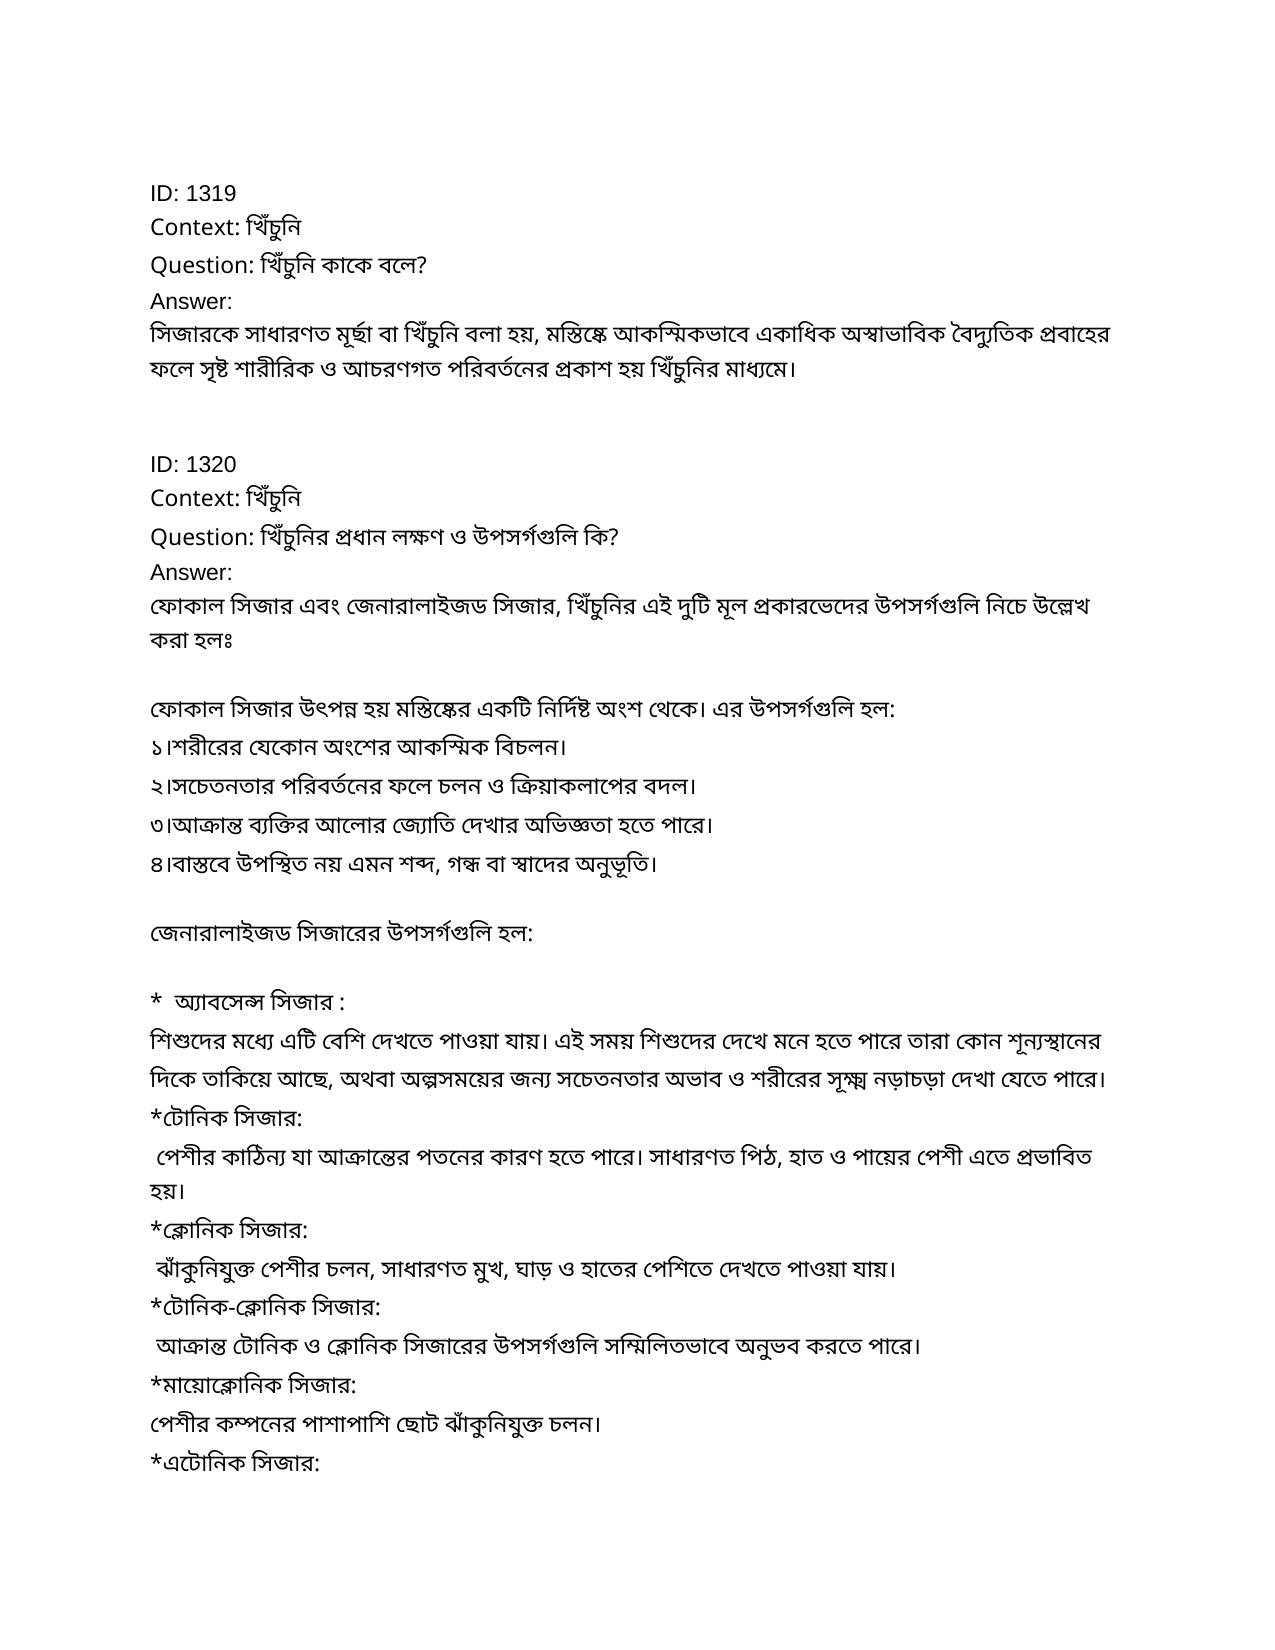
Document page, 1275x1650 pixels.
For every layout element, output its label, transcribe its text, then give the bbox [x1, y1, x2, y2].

text ফোকাল সিজার এবং জেনারালাইজড সিজার, খিঁচুনির এই দুটি মূল প্রকারভেদের উপসর্গগুলি নিচে উল্লেখ করা হলঃ [150, 589, 1125, 658]
text Answer: [150, 559, 1125, 586]
text Context: খিঁচুনি [150, 210, 1125, 244]
text * অ্যাবসেন্স সিজার : [150, 986, 1125, 1020]
text Question: খিঁচুনি কাকে বলে? [150, 249, 1125, 283]
text *টোনিক-ক্লোনিক সিজার: [150, 1291, 1125, 1325]
text ID: 1320 [150, 451, 1125, 478]
text জেনারালাইজড সিজারের উপসর্গগুলি হল: [150, 917, 1125, 951]
text Question: খিঁচুনির প্রধান লক্ষণ ও উপসর্গগুলি কি? [150, 521, 1125, 554]
text ID: 1319 [150, 180, 1125, 207]
text *মায়োক্লোনিক সিজার: [150, 1369, 1125, 1403]
text Context: খিঁচুনি [150, 482, 1125, 516]
text *এটোনিক সিজার: [150, 1447, 1125, 1481]
text *ক্লোনিক সিজার: [150, 1214, 1125, 1247]
text Answer: [150, 288, 1125, 314]
text *টোনিক সিজার: [150, 1102, 1125, 1136]
